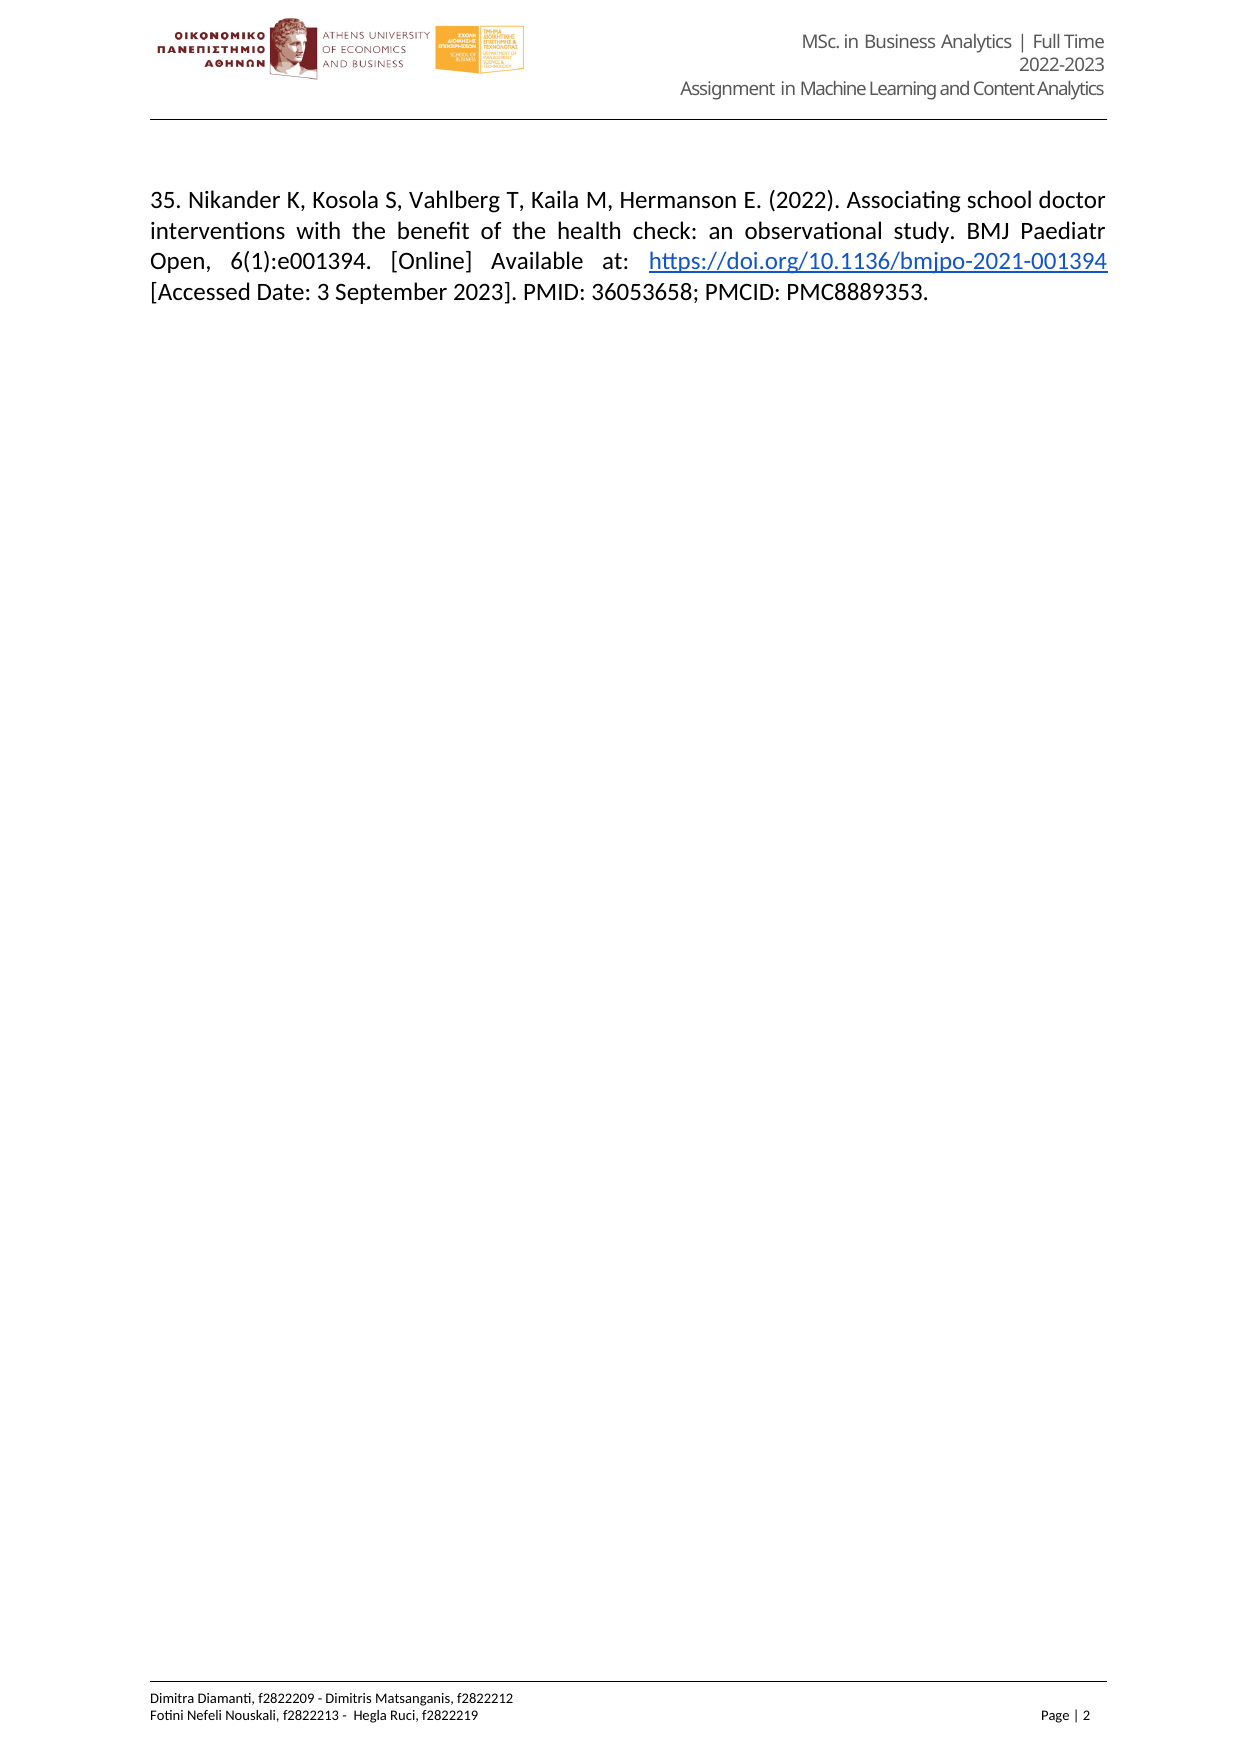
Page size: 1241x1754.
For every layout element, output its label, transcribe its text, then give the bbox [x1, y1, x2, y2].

text 35. Nikander K, Kosola S, Vahlberg T, Kaila M, Hermanson E. (2022). Associating school doctor interventions with the benefit of the health check: an observational study. BMJ Paediatr Open, 6(1):e001394. [Online] Available at: https://doi.org/10.1136/bmjpo-2021-001394 [Accessed Date: 3 September 2023]. PMID: 36053658; PMCID: PMC8889353. [150, 184, 1107, 306]
picture [151, 17, 526, 82]
